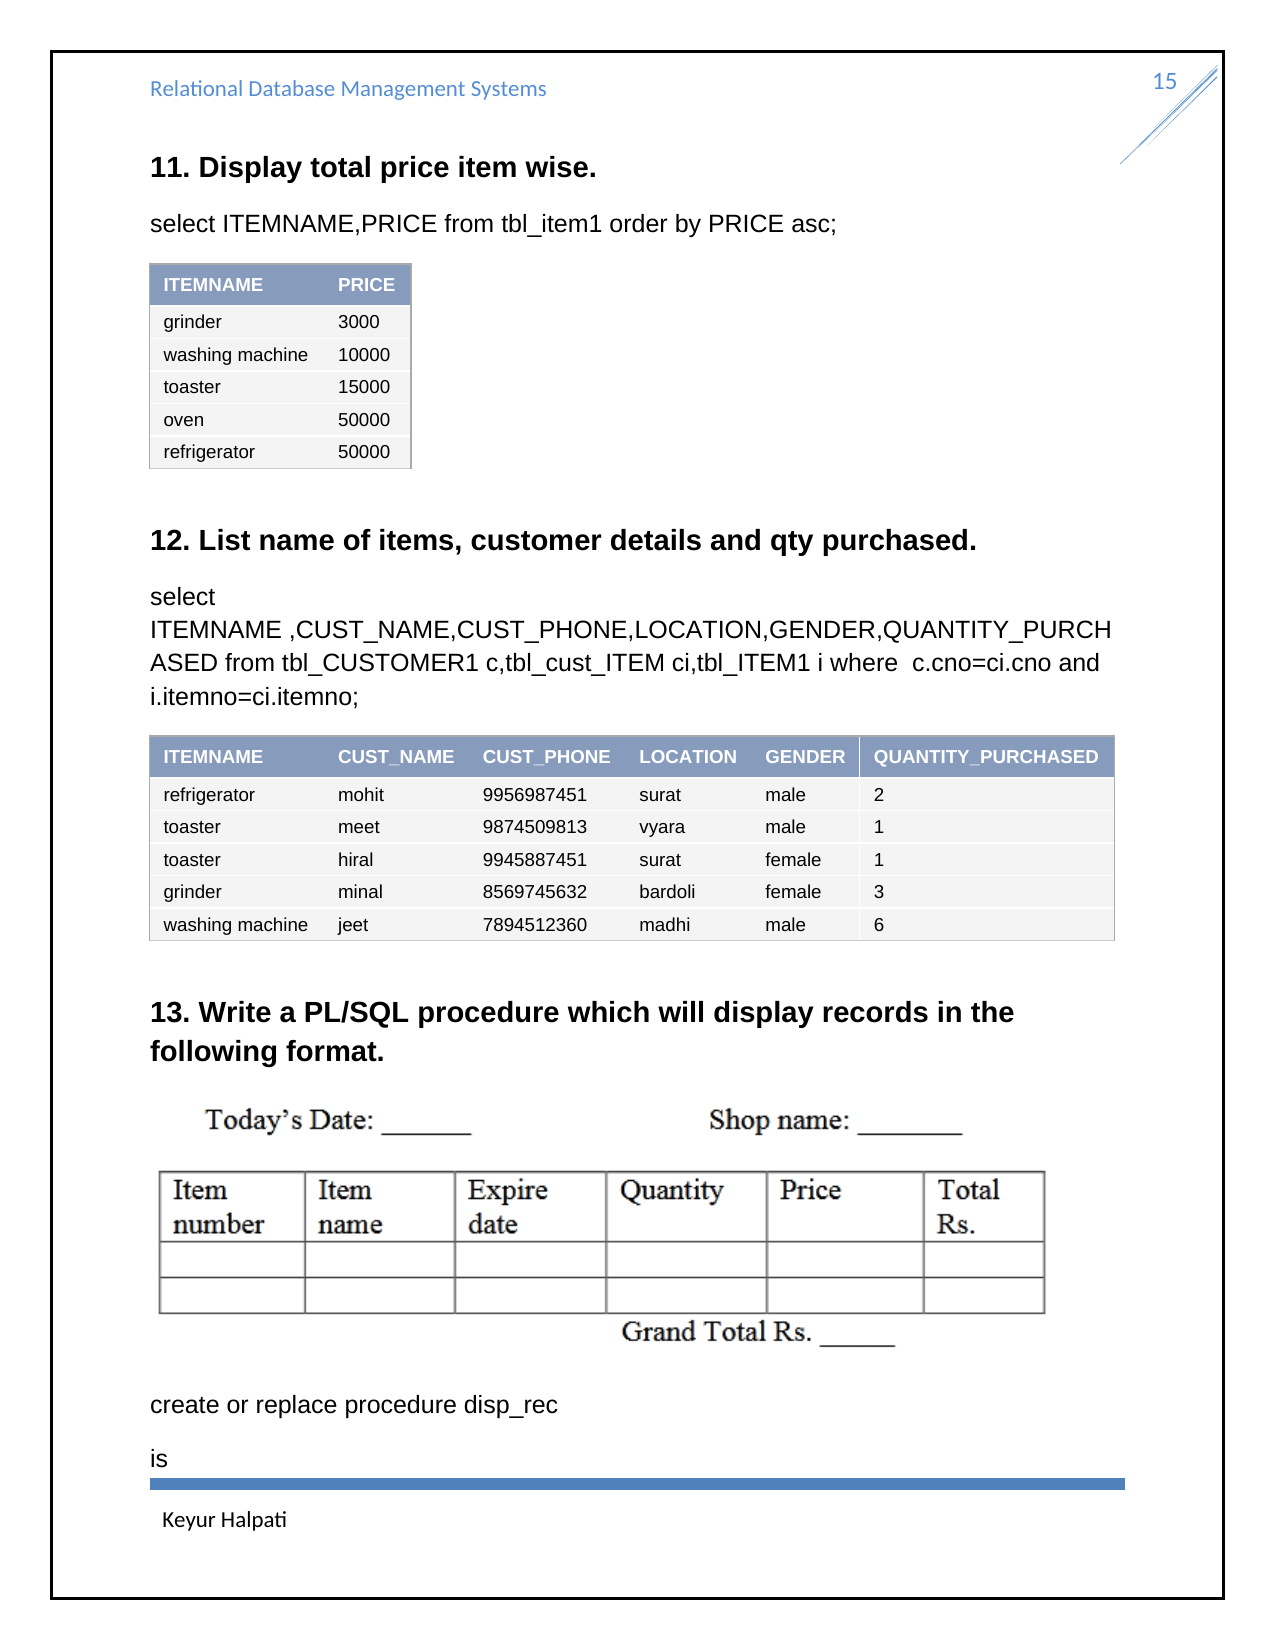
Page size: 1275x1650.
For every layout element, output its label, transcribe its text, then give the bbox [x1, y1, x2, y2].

table_cell 2 [860, 779, 1114, 810]
table_cell washing machine [150, 339, 324, 370]
table_cell grinder [150, 307, 324, 338]
table_cell 10000 [324, 339, 410, 370]
table_header LOCATION [625, 737, 751, 777]
text 13. Write a PL/SQL procedure which will display records in the following format. [150, 995, 1125, 1067]
table_cell com-sci [1125, 65, 1218, 160]
table_cell male [751, 779, 859, 810]
table_cell hiral [324, 844, 469, 875]
table_cell minal [324, 876, 469, 907]
table_cell 3 [860, 876, 1114, 907]
table_cell 50000 [324, 404, 410, 435]
table_cell refrigerator [150, 779, 324, 810]
table_cell meet [324, 811, 469, 842]
table_cell 6 [860, 909, 1114, 940]
table_cell mohit [324, 779, 469, 810]
table_cell 7894512360 [469, 909, 625, 940]
table_header CUST_PHONE [469, 737, 625, 777]
table_cell bardoli [625, 876, 751, 907]
table_cell 1 [860, 811, 1114, 842]
text is [150, 1444, 1125, 1472]
table_cell 3000 [324, 307, 410, 338]
table_cell female [751, 844, 859, 875]
text create or replace procedure disp_rec [150, 1390, 1125, 1419]
table_cell 15000 [324, 372, 410, 403]
text 11. Display total price item wise. [150, 150, 1125, 183]
table_cell female [751, 876, 859, 907]
table_header CUST_NAME [324, 737, 469, 777]
text 12. List name of items, customer details and qty purchased. [150, 523, 1125, 557]
table_cell toaster [150, 844, 324, 875]
table_header ITEMNAME [150, 265, 324, 305]
table_cell 8569745632 [469, 876, 625, 907]
table_header ITEMNAME [150, 737, 324, 777]
text select ITEMNAME,PRICE from tbl_item1 order by PRICE asc; [150, 209, 1125, 238]
table_cell grinder [150, 876, 324, 907]
table_header GENDER [751, 737, 859, 777]
table_cell vyara [625, 811, 751, 842]
picture [150, 1093, 1064, 1365]
table_cell washing machine [150, 909, 324, 940]
table_cell refrigerator [150, 437, 324, 468]
table_cell 9945887451 [469, 844, 625, 875]
table_cell 50000 [324, 437, 410, 468]
table_cell surat [625, 779, 751, 810]
table_cell madhi [625, 909, 751, 940]
table_cell 1 [860, 844, 1114, 875]
table_header QUANTITY_PURCHASED [860, 737, 1114, 777]
table_cell surat [625, 844, 751, 875]
table_cell male [751, 811, 859, 842]
text select ITEMNAME ,CUST_NAME,CUST_PHONE,LOCATION,GENDER,QUANTITY_PURCHASED from tbl_CUSTOMER1 c,tbl_cust_ITEM ci,tbl_ITEM1 i where c.cno=ci.cno and i.itemno=ci.itemno; [150, 582, 1125, 710]
table_cell toaster [150, 372, 324, 403]
table_cell 9956987451 [469, 779, 625, 810]
table_cell male [751, 909, 859, 940]
table_cell toaster [150, 811, 324, 842]
table_cell jeet [324, 909, 469, 940]
table_header PRICE [324, 265, 410, 305]
table_cell 9874509813 [469, 811, 625, 842]
table_cell oven [150, 404, 324, 435]
